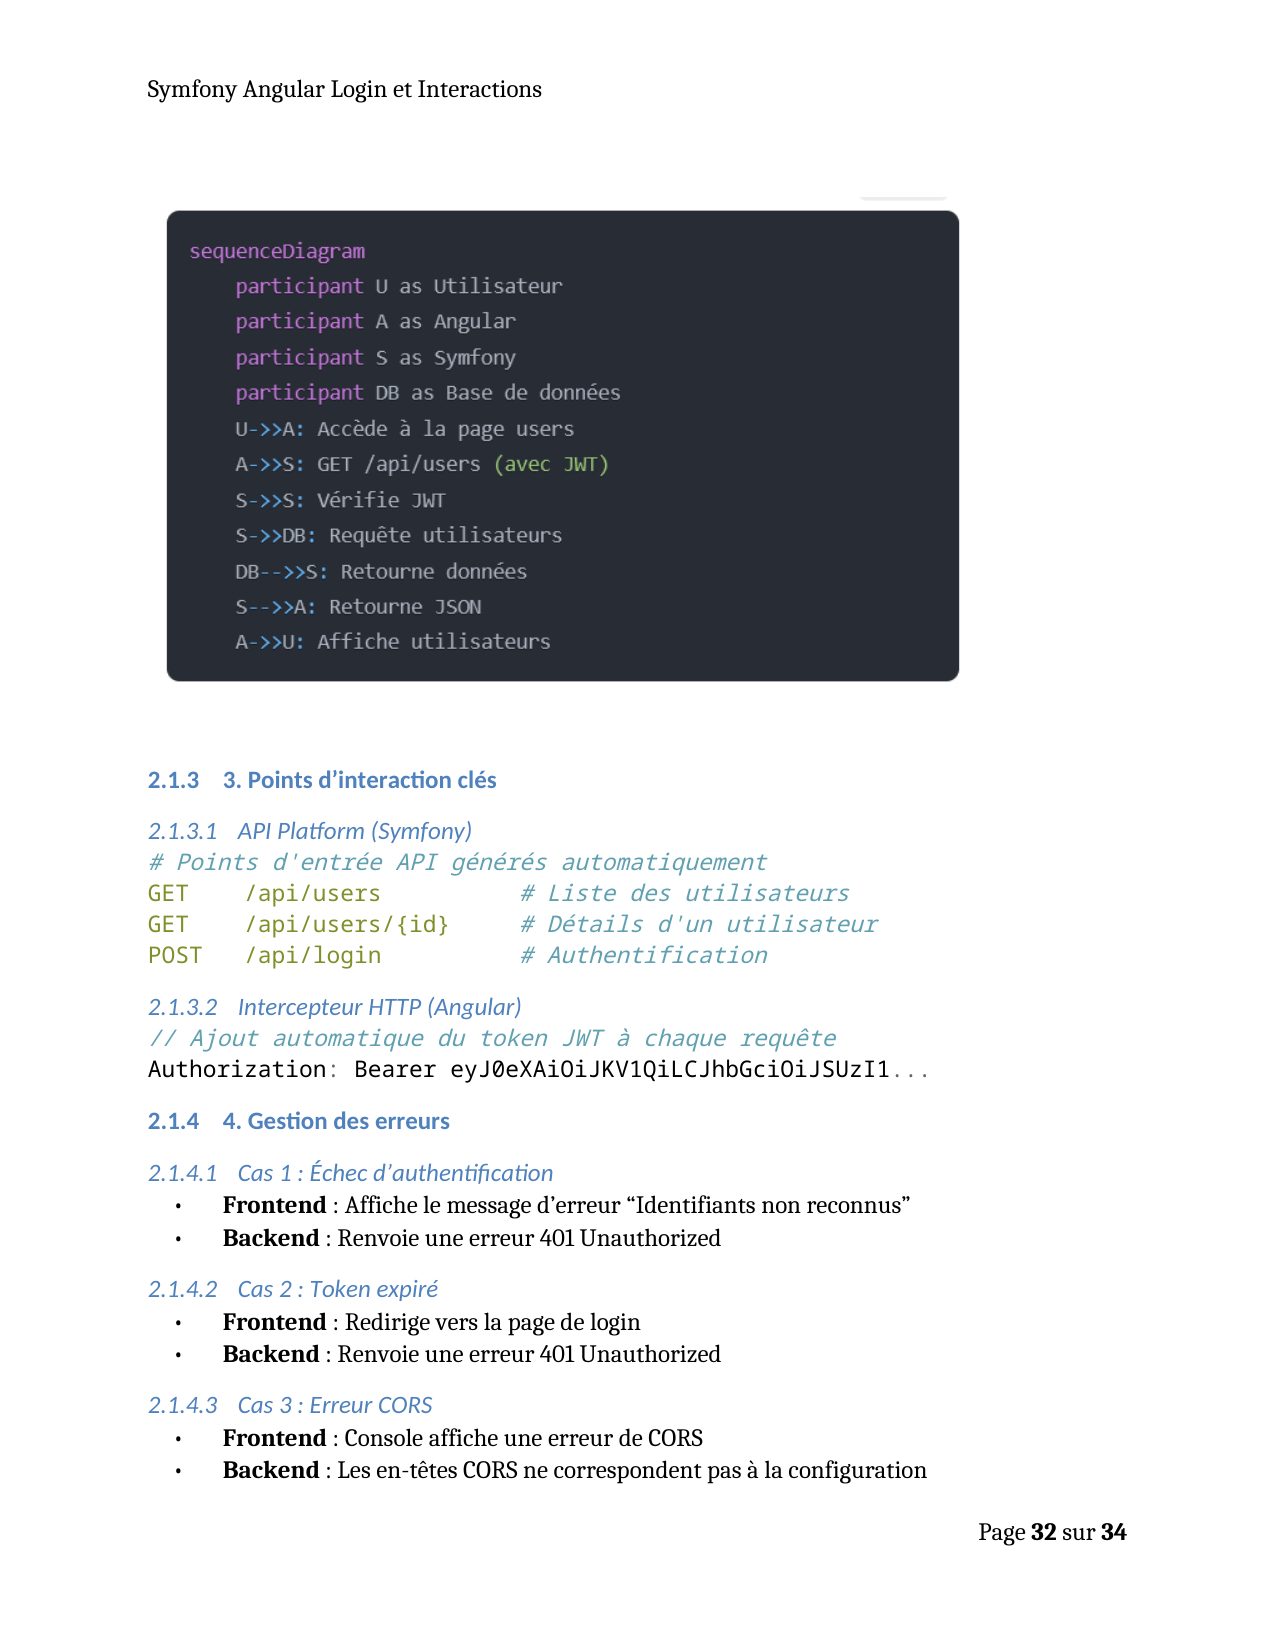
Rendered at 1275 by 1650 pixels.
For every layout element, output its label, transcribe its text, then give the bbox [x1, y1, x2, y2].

subtitle API Platform (Symfony) [148, 815, 1127, 846]
text # Points d'entrée API générés automatiquement GET /api/users # Liste des utilisateurs GET /api/users/{id} # Détails d'un utilisateur POST /api/login # Authentification [148, 846, 1127, 971]
list Frontend : Redirige vers la page de login [173, 1307, 1127, 1336]
subtitle 3. Points d’interaction clés [148, 764, 1127, 794]
subtitle Cas 2 : Token expiré [148, 1273, 1127, 1304]
subtitle Cas 3 : Erreur CORS [148, 1389, 1127, 1420]
text // Ajout automatique du token JWT à chaque requête Authorization: Bearer eyJ0eXAiOiJKV1QiLCJhbGciOiJSUzI1... [148, 1022, 1127, 1084]
subtitle Cas 1 : Échec d’authentification [148, 1157, 1127, 1187]
list Frontend : Affiche le message d’erreur “Identifiants non reconnus” [173, 1191, 1127, 1220]
picture [147, 197, 973, 694]
list Backend : Renvoie une erreur 401 Unauthorized [173, 1223, 1127, 1252]
list Backend : Renvoie une erreur 401 Unauthorized [173, 1340, 1127, 1369]
subtitle 4. Gestion des erreurs [148, 1105, 1127, 1136]
subtitle Intercepteur HTTP (Angular) [148, 992, 1127, 1022]
list Frontend : Console affiche une erreur de CORS [173, 1424, 1127, 1452]
list Backend : Les en-têtes CORS ne correspondent pas à la configuration [173, 1456, 1127, 1485]
